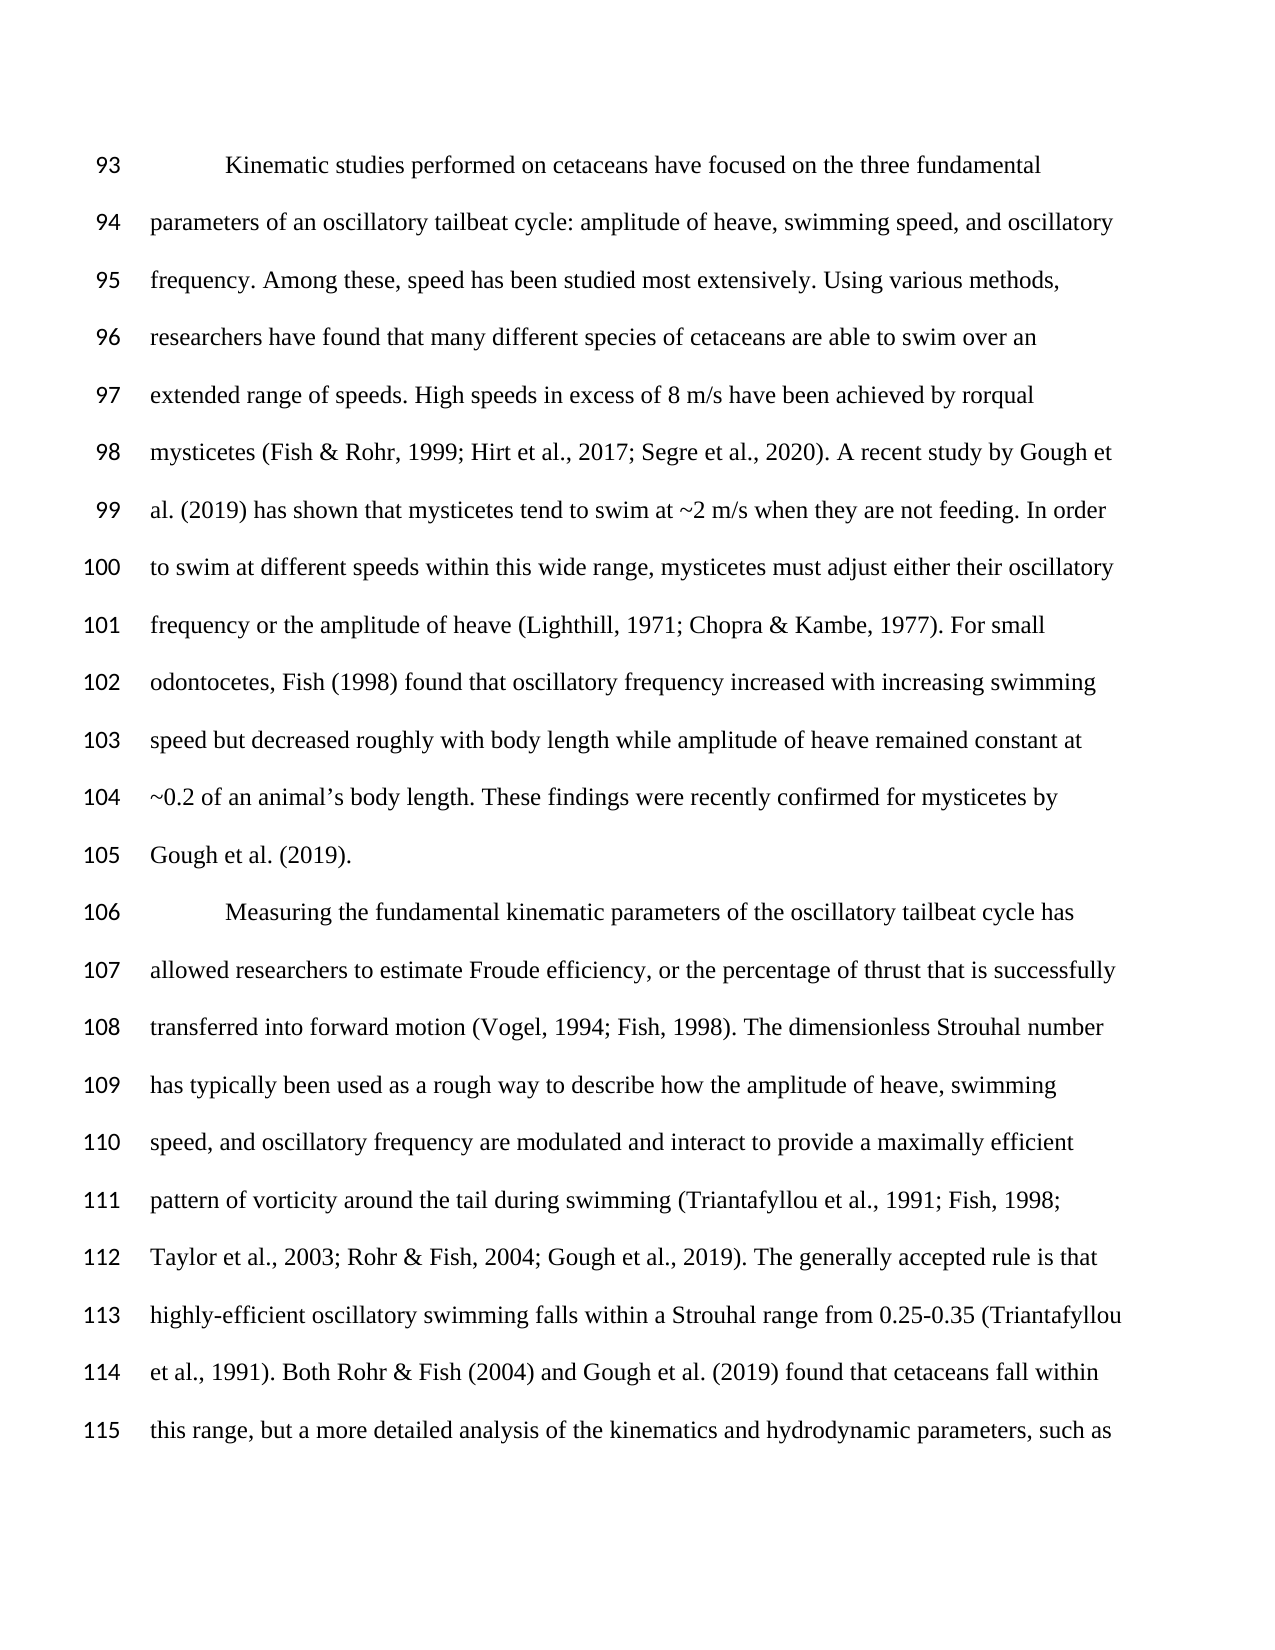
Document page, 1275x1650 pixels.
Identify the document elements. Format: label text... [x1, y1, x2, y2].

text Kinematic studies performed on cetaceans have focused on the three fundamental parameters of an oscillatory tailbeat cycle: amplitude of heave, swimming speed, and oscillatory frequency. Among these, speed has been studied most extensively. Using various methods, researchers have found that many different species of cetaceans are able to swim over an extended range of speeds. High speeds in excess of 8 m/s have been achieved by rorqual mysticetes (Fish & Rohr, 1999; Hirt et al., 2017; Segre et al., 2020). A recent study by Gough et al. (2019) has shown that mysticetes tend to swim at ~2 m/s when they are not feeding. In order to swim at different speeds within this wide range, mysticetes must adjust either their oscillatory frequency or the amplitude of heave (Lighthill, 1971; Chopra & Kambe, 1977). For small odontocetes, Fish (1998) found that oscillatory frequency increased with increasing swimming speed but decreased roughly with body length while amplitude of heave remained constant at ~0.2 of an animal’s body length. These findings were recently confirmed for mysticetes by Gough et al. (2019). [150, 150, 1125, 869]
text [150, 897, 1125, 1444]
